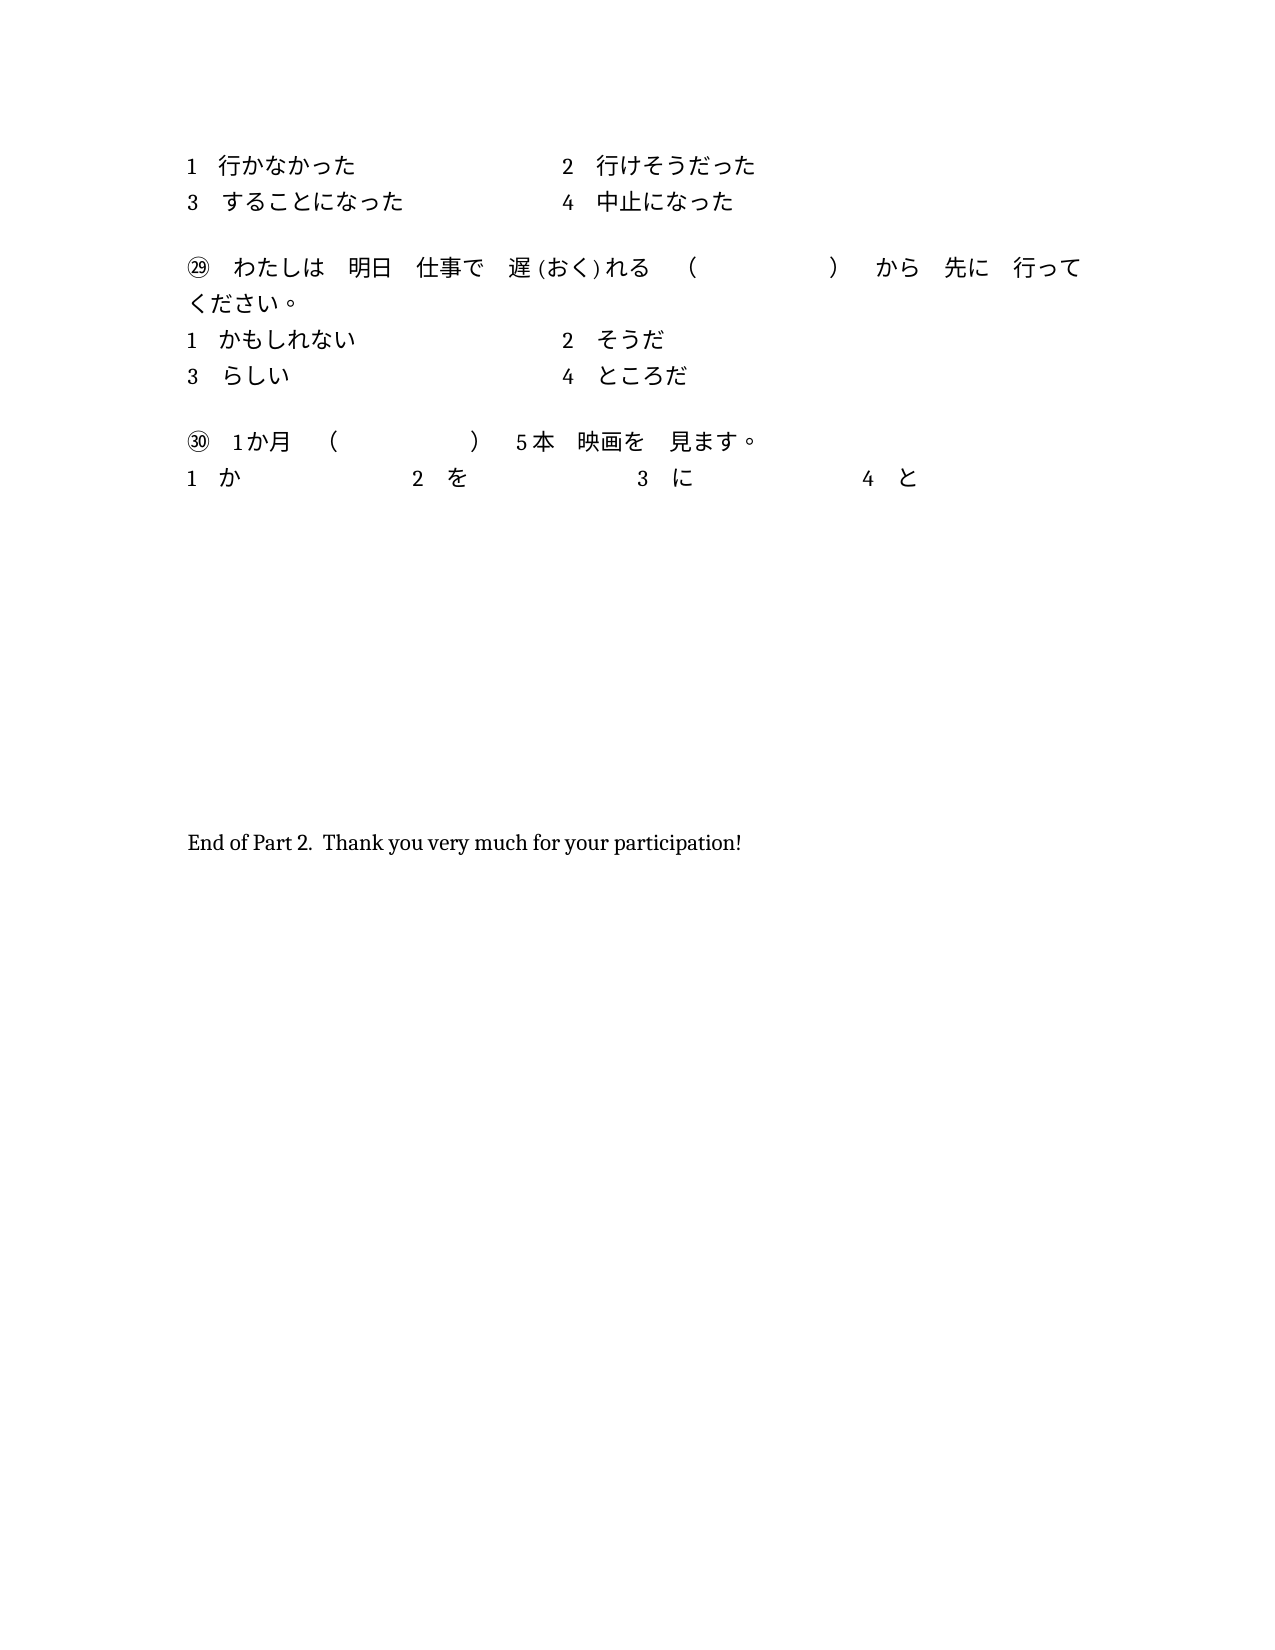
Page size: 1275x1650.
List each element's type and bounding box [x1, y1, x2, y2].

text [187, 150, 1087, 916]
